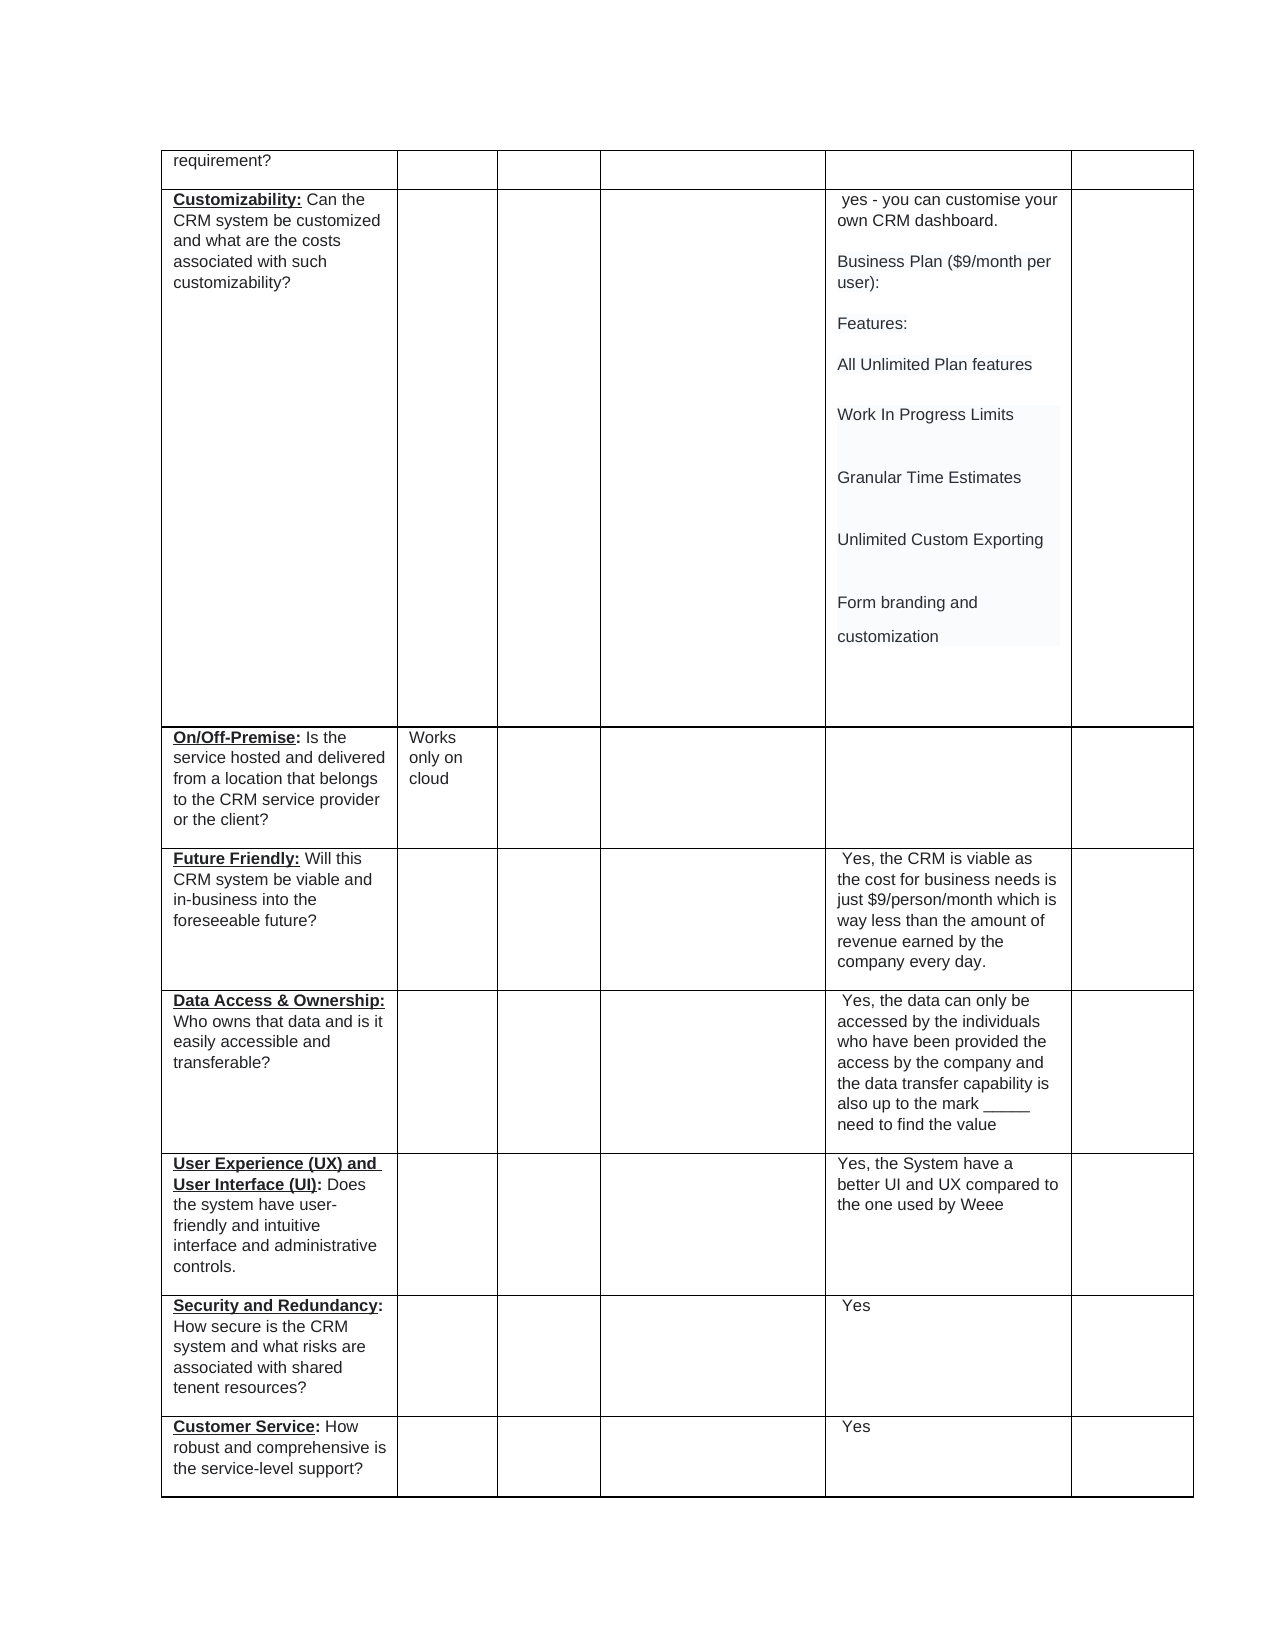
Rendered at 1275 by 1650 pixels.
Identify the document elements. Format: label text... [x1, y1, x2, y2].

table_cell [1072, 190, 1193, 726]
table_cell [398, 1296, 497, 1416]
table_cell [1072, 1296, 1193, 1416]
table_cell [162, 151, 397, 189]
table_cell User Experience (UX) and User Interface (UI): Does the system have user-friendly and intuitive interface and administrative controls. [162, 1154, 397, 1295]
table_cell [498, 1417, 600, 1496]
table_cell Security and Redundancy: How secure is the CRM system and what risks are associated with shared tenent resources? [162, 1296, 397, 1416]
table_cell On/Off-Premise: Is the service hosted and delivered from a location that belongs to the CRM service provider or the client? [162, 728, 397, 848]
table_cell Data Access & Ownership: Who owns that data and is it easily accessible and transferable? [162, 991, 397, 1153]
table_cell [1072, 151, 1193, 189]
table_cell [398, 849, 497, 990]
table_cell Yes, the System have a better UI and UX compared to the one used by Weee [826, 1154, 1071, 1295]
table_cell [601, 1154, 825, 1295]
table_cell [498, 1296, 600, 1416]
table_cell [498, 849, 600, 990]
table_cell Works only on cloud [398, 728, 497, 848]
table_cell [498, 151, 600, 189]
table_cell Yes [826, 1296, 1071, 1416]
table_cell [398, 151, 497, 189]
table_cell [601, 991, 825, 1153]
table_cell [601, 1417, 825, 1496]
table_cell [826, 151, 1071, 189]
table_cell [498, 728, 600, 848]
table_cell [601, 151, 825, 189]
table_cell [601, 728, 825, 848]
table_cell [1072, 849, 1193, 990]
table_cell [1072, 728, 1193, 848]
table_cell Customer Service: How robust and comprehensive is the service-level support? [162, 1417, 397, 1496]
table_cell [1072, 1154, 1193, 1295]
table_cell [826, 728, 1071, 848]
table_cell [498, 991, 600, 1153]
table_cell [601, 190, 825, 726]
table_cell [601, 1296, 825, 1416]
table_cell Customizability: Can the CRM system be customized and what are the costs associated with such customizability? [162, 190, 397, 726]
table_cell Yes, the CRM is viable as the cost for business needs is just $9/person/month which is way less than the amount of revenue earned by the company every day. [826, 849, 1071, 990]
table_cell [398, 1154, 497, 1295]
table_cell [398, 1417, 497, 1496]
table_cell [398, 190, 497, 726]
table_cell Yes [826, 1417, 1071, 1496]
table_cell [398, 991, 497, 1153]
table_cell [498, 1154, 600, 1295]
table_cell Future Friendly: Will this CRM system be viable and in-business into the foreseeable future? [162, 849, 397, 990]
table_cell Yes, the data can only be accessed by the individuals who have been provided the access by the company and the data transfer capability is also up to the mark _____ need to find the value [826, 991, 1071, 1153]
table_cell [498, 190, 600, 726]
table_cell [1072, 991, 1193, 1153]
table_cell [601, 849, 825, 990]
table_cell [1072, 1417, 1193, 1496]
table_cell yes - you can customise your own CRM dashboard. Business Plan ($9/month per user): Features: All Unlimited Plan features Work In Progress Limits Granular Time Estimates Unlimited Custom Exporting Form branding and customization [826, 190, 1071, 726]
